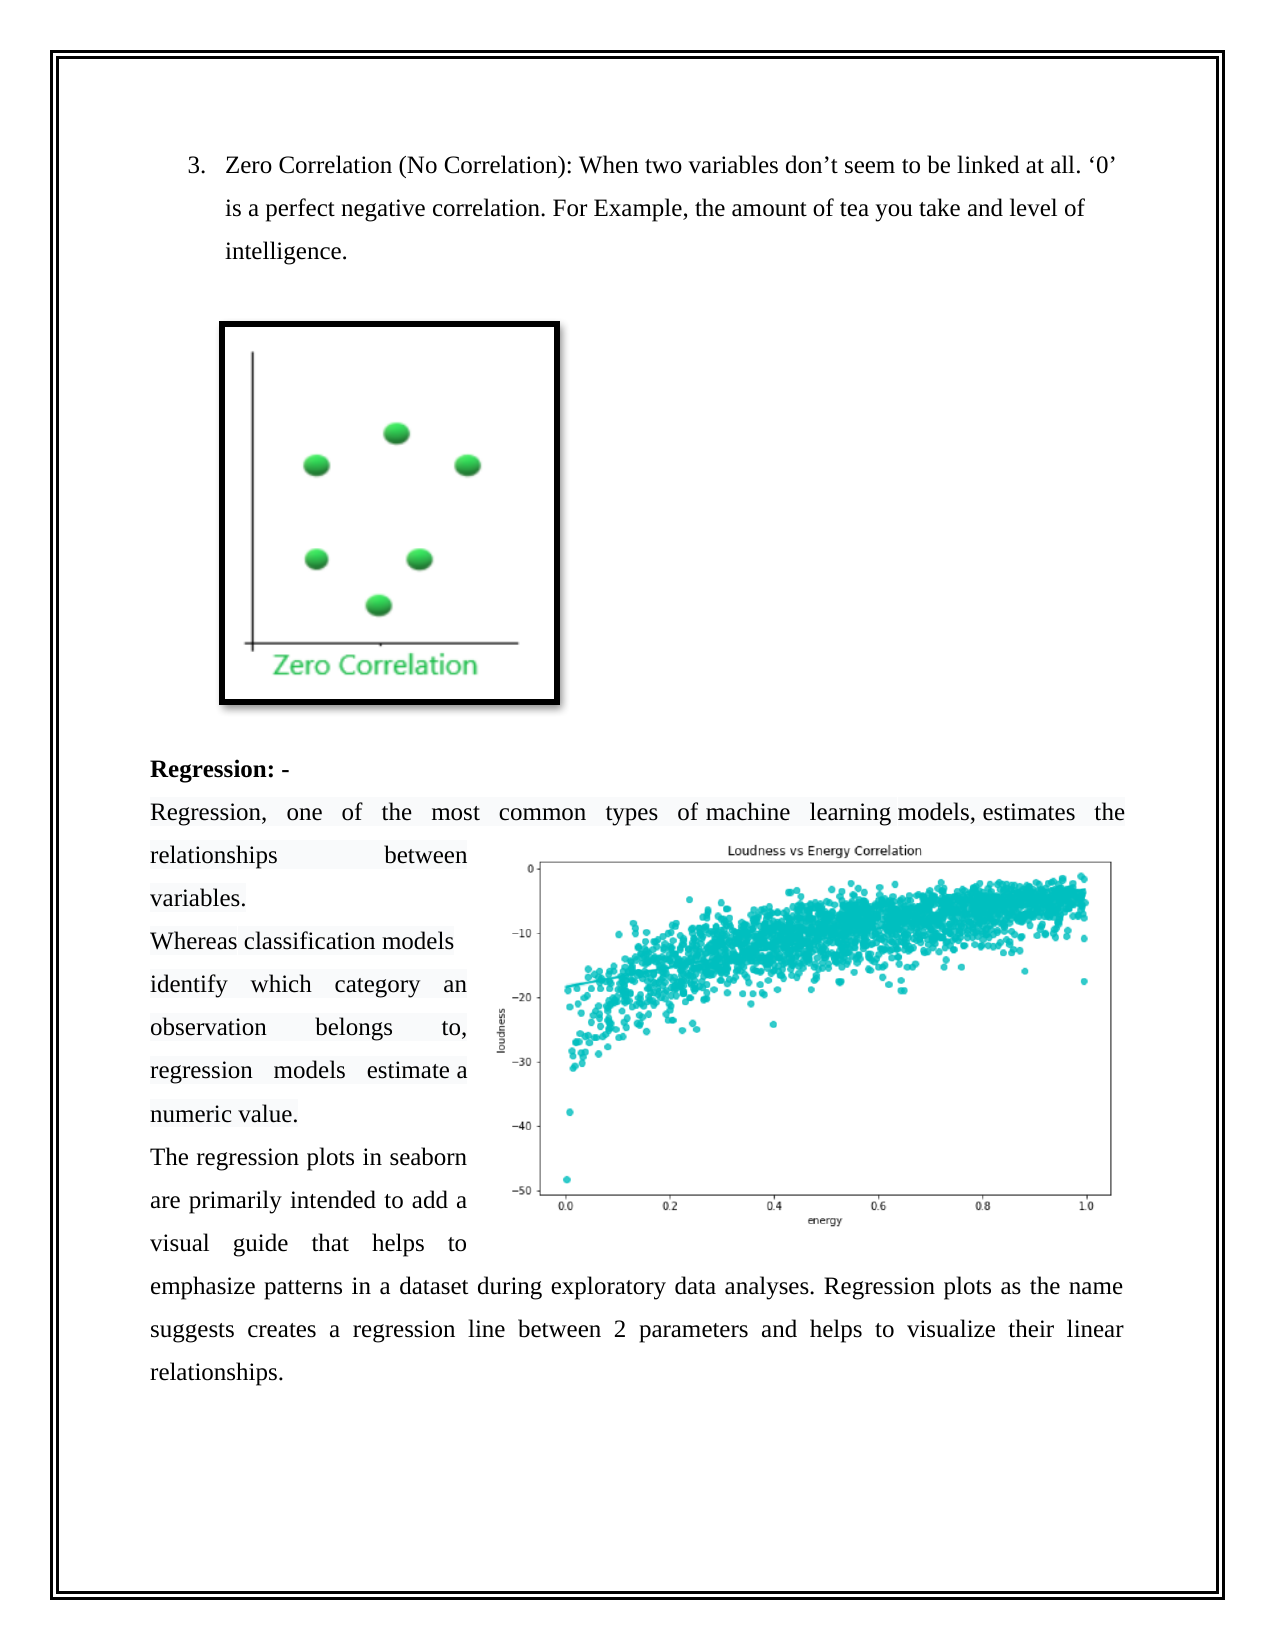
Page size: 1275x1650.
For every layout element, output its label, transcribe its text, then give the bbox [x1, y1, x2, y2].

list Zero Correlation (No Correlation): When two variables don’t seem to be linked at all. ‘0’ is a perfect negative correlation. For Example, the amount of tea you take and level of intelligence. [187, 150, 1125, 265]
text Regression: - [150, 754, 1125, 782]
text Regression, one of the most common types of machine learning models, estimates the relationships between variables. Whereas classification models identify which category an observation belongs to, regression models estimate a numeric value. [150, 797, 1125, 1127]
picture [486, 831, 1125, 1237]
text The regression plots in seaborn are primarily intended to add a visual guide that helps to emphasize patterns in a dataset during exploratory data analyses. Regression plots as the name suggests creates a regression line between 2 parameters and helps to visualize their linear relationships. [150, 1142, 1125, 1386]
picture [225, 327, 554, 699]
